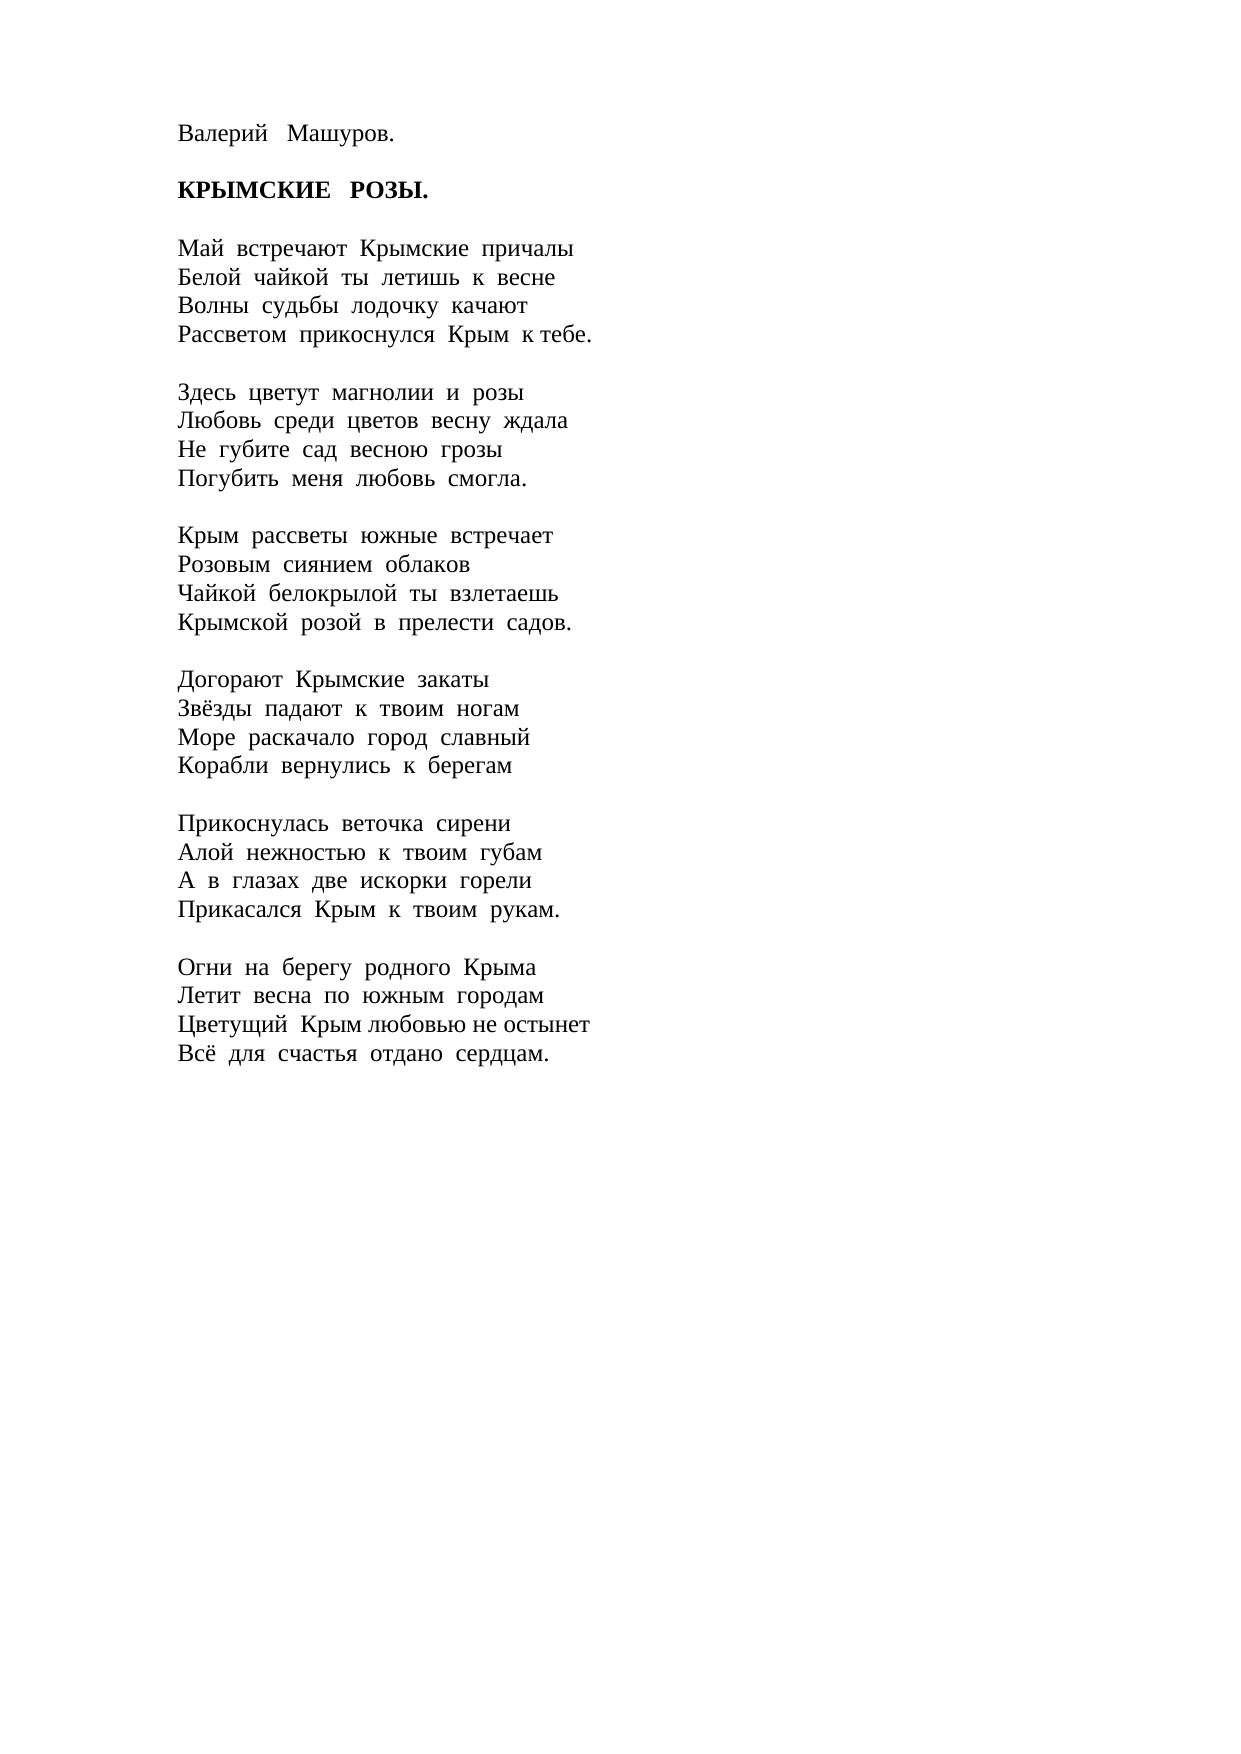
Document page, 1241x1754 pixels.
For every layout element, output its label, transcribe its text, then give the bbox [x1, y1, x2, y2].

text Прикасался Крым к твоим рукам. [177, 894, 1152, 923]
text Крымской розой в прелести садов. [177, 607, 1152, 636]
text Белой чайкой ты летишь к весне [177, 262, 1152, 291]
text Валерий Машуров. [177, 118, 1152, 147]
text Цветущий Крым любовью не остынет [177, 1009, 1152, 1038]
text Догорают Крымские закаты [177, 664, 1152, 693]
text Не губите сад весною грозы [177, 434, 1152, 463]
text Летит весна по южным городам [177, 981, 1152, 1009]
text Рассветом прикоснулся Крым к тебе. [177, 319, 1152, 348]
text Здесь цветут магнолии и розы [177, 377, 1152, 406]
text А в глазах две искорки горели [177, 866, 1152, 894]
text Море раскачало город славный [177, 722, 1152, 751]
text Алой нежностью к твоим губам [177, 837, 1152, 866]
text Прикоснулась веточка сирени [177, 808, 1152, 837]
text Погубить меня любовь смогла. [177, 463, 1152, 492]
text Розовым сиянием облаков [177, 549, 1152, 578]
text Волны судьбы лодочку качают [177, 291, 1152, 319]
text Крым рассветы южные встречает [177, 521, 1152, 549]
text Корабли вернулись к берегам [177, 751, 1152, 779]
text Огни на берегу родного Крыма [177, 952, 1152, 981]
text Звёзды падают к твоим ногам [177, 693, 1152, 722]
text Всё для счастья отдано сердцам. [177, 1038, 1152, 1067]
text Май встречают Крымские причалы [177, 233, 1152, 262]
text Чайкой белокрылой ты взлетаешь [177, 578, 1152, 607]
text КРЫМСКИЕ РОЗЫ. [177, 176, 1152, 204]
text Любовь среди цветов весну ждала [177, 406, 1152, 434]
